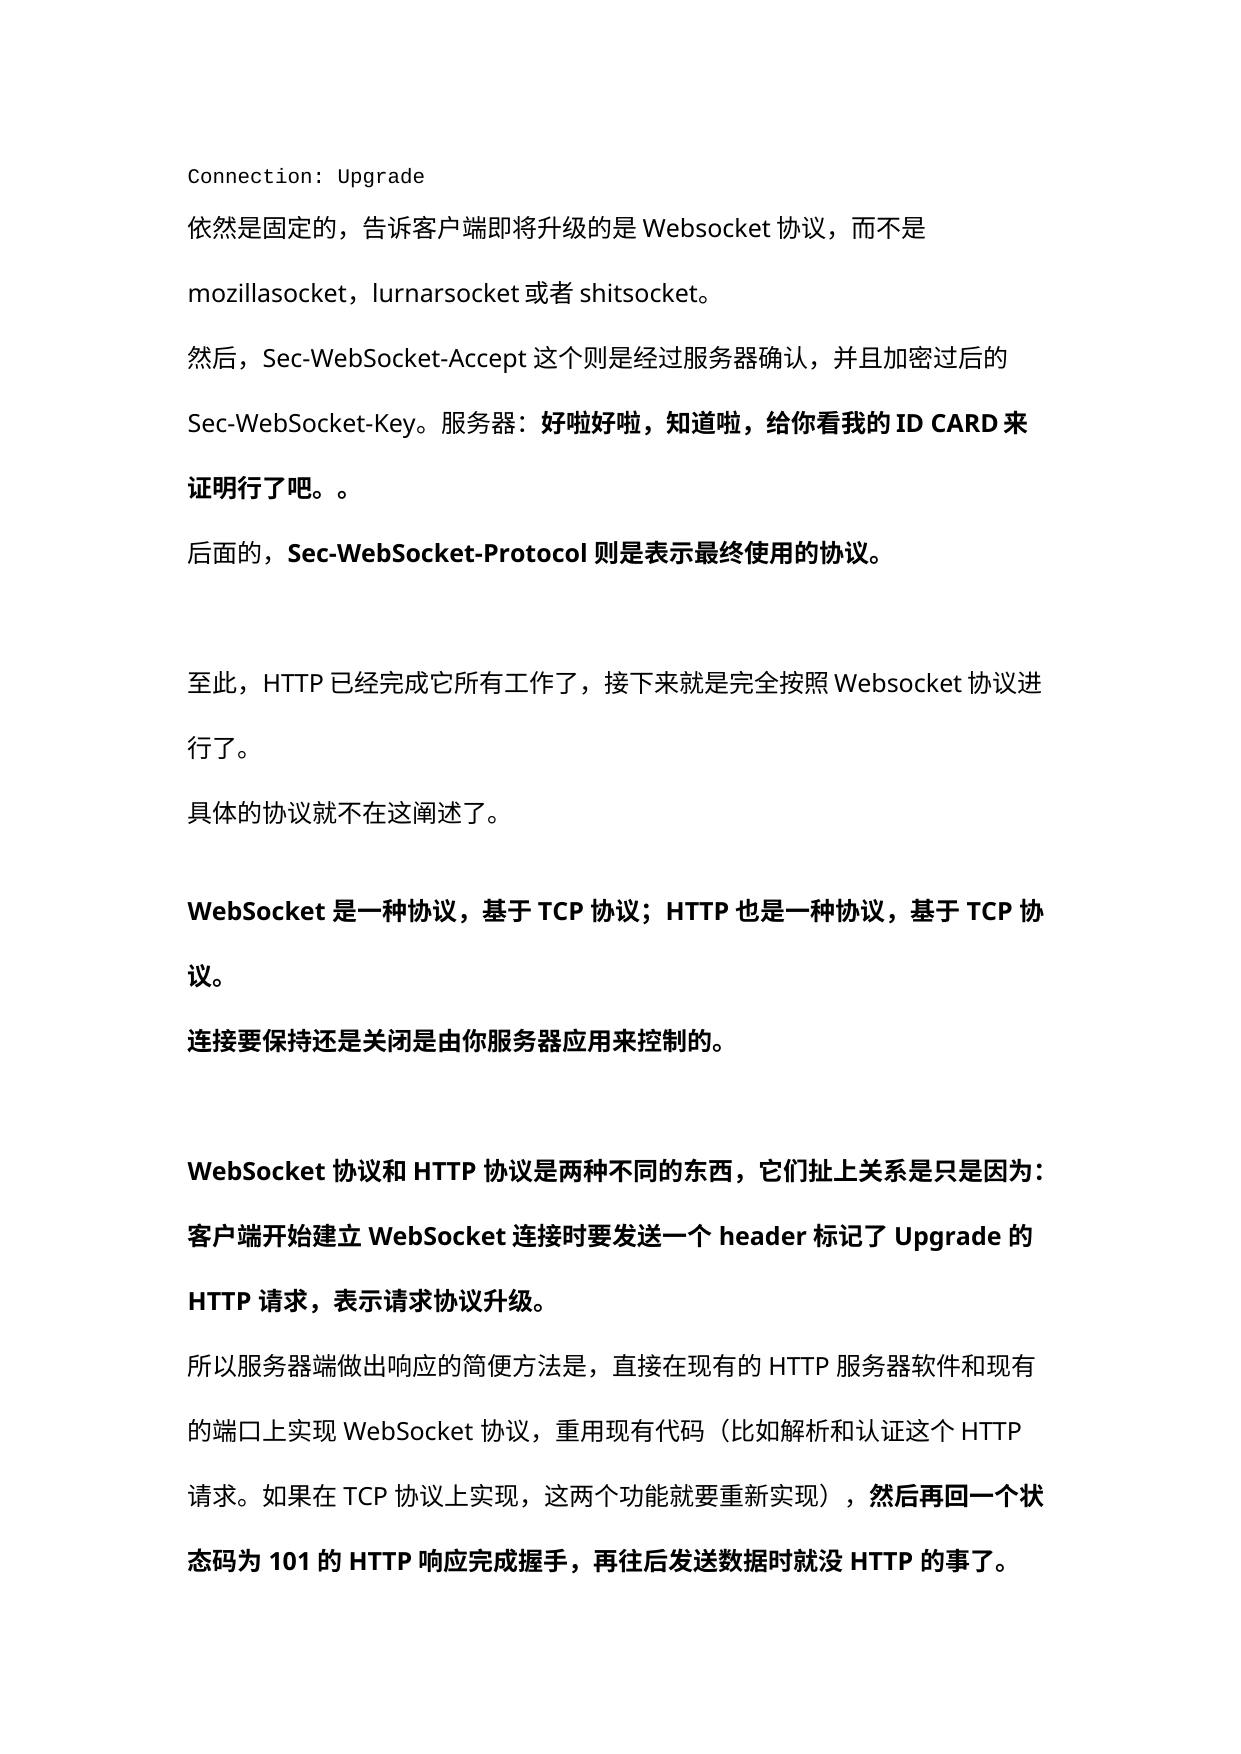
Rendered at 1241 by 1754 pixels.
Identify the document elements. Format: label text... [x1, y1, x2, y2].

text WebSocket 是一种协议，基于 TCP 协议；HTTP 也是一种协议，基于 TCP 协议。 连接要保持还是关闭是由你服务器应用来控制的。 WebSocket 协议和 HTTP 协议是两种不同的东西，它们扯上关系是只是因为： 客户端开始建立 WebSocket 连接时要发送一个 header 标记了 Upgrade 的 HTTP 请求，表示请求协议升级。 所以服务器端做出响应的简便方法是，直接在现有的 HTTP 服务器软件和现有的端口上实现 WebSocket 协议，重用现有代码（比如解析和认证这个 HTTP 请求。如果在 TCP 协议上实现，这两个功能就要重新实现），然后再回一个状态码为 101 的 HTTP 响应完成握手，再往后发送数据时就没 HTTP 的事了。 [187, 877, 1053, 1592]
text 依然是固定的，告诉客户端即将升级的是Websocket协议，而不是mozillasocket，lurnarsocket或者shitsocket。 然后，Sec-WebSocket-Accept 这个则是经过服务器确认，并且加密过后的 Sec-WebSocket-Key。服务器：好啦好啦，知道啦，给你看我的ID CARD来证明行了吧。。 后面的，Sec-WebSocket-Protocol 则是表示最终使用的协议。 至此，HTTP已经完成它所有工作了，接下来就是完全按照Websocket协议进行了。 具体的协议就不在这阐述了。 [187, 194, 1053, 844]
text Connection: Upgrade [187, 162, 1053, 194]
